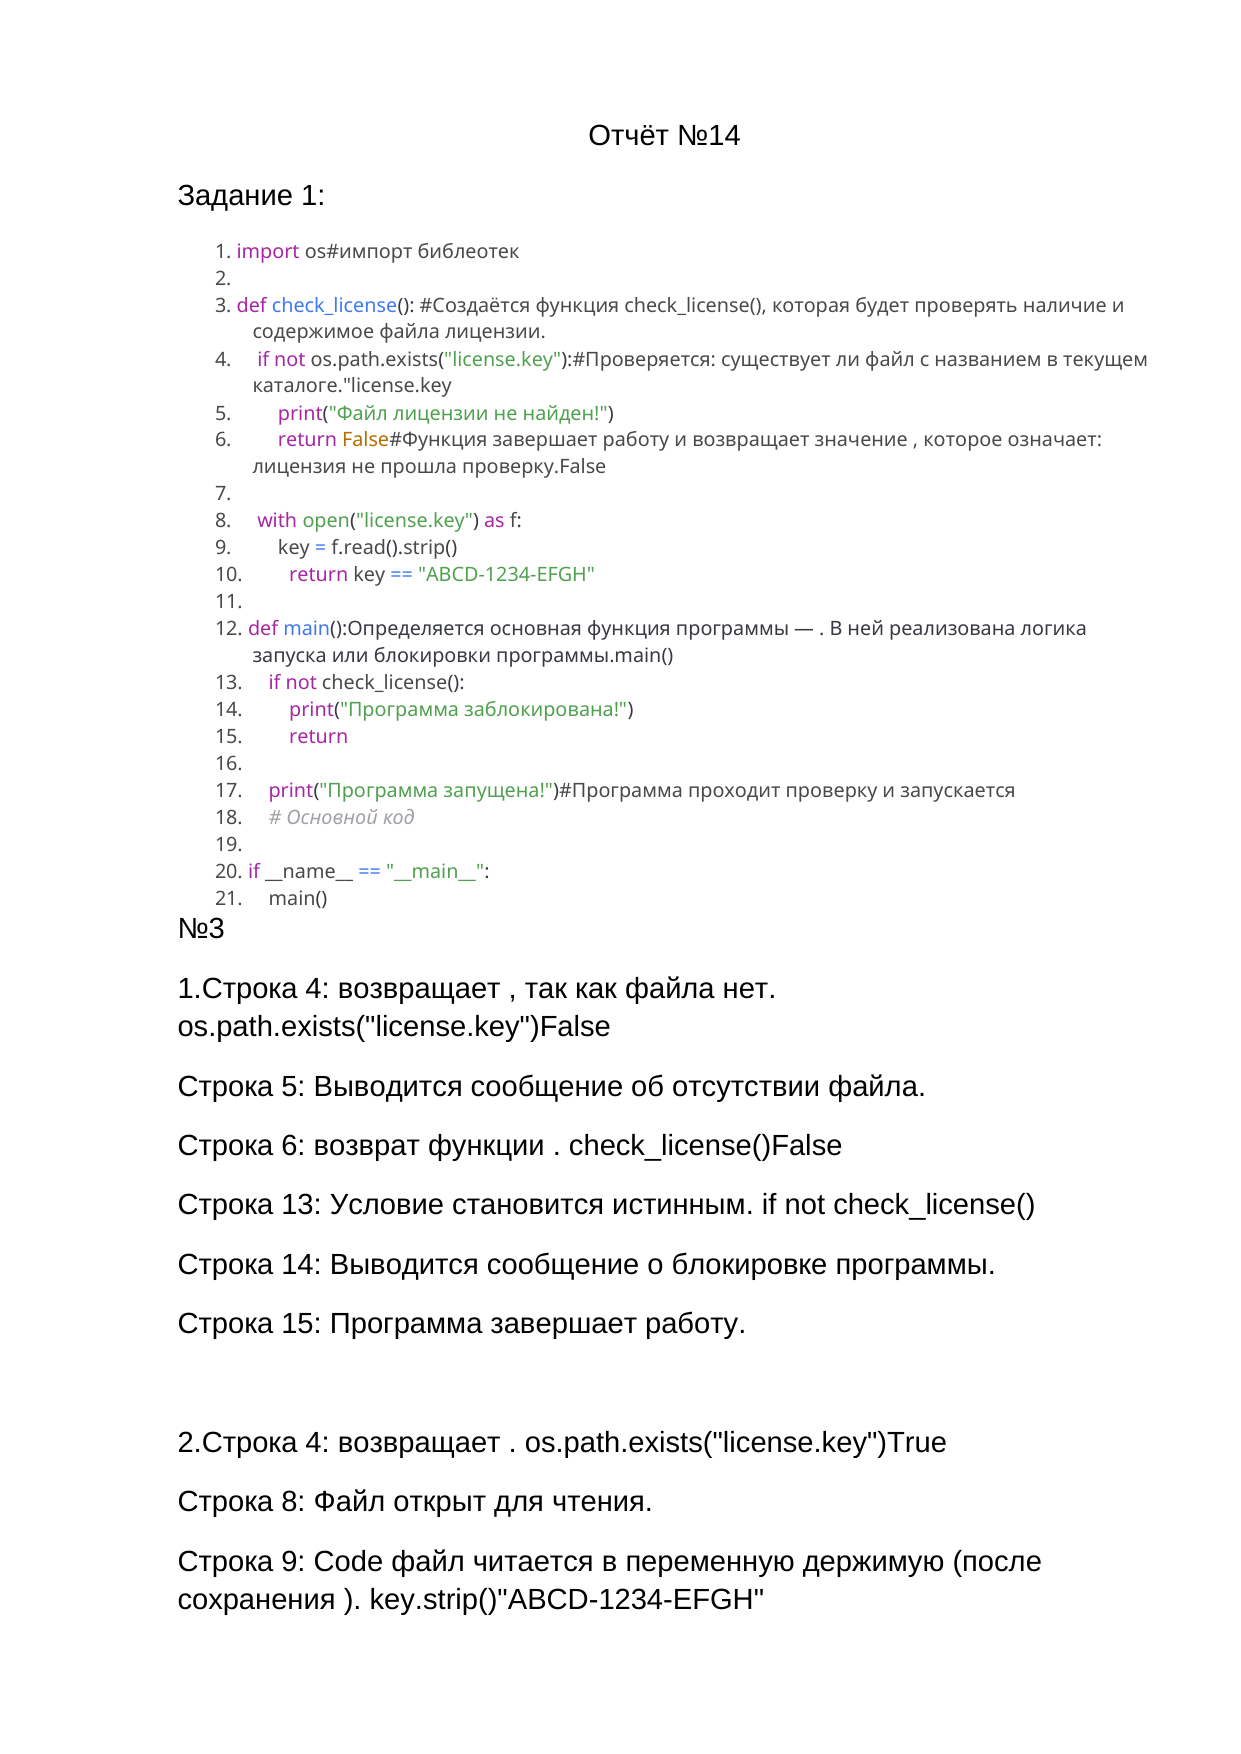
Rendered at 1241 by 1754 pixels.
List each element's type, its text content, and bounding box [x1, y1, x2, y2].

text Строка 14: Выводится сообщение о блокировке программы. [177, 1247, 1152, 1280]
list key = f.read().strip() [215, 534, 1152, 561]
text Строка 13: Условие становится истинным. if not check_license() [177, 1187, 1152, 1221]
text Строка 6: возврат функции . check_license()False [177, 1128, 1152, 1162]
list print("Файл лицензии не найден!") [215, 399, 1152, 426]
list # Основной код [215, 803, 1152, 830]
list def main():Определяется основная функция программы — . В ней реализована логика запуска или блокировки программы.main() [215, 614, 1152, 668]
list import os#импорт библеотек [215, 237, 1152, 264]
list def check_license(): #Создаётся функция check_license(), которая будет проверять наличие и содержимое файла лицензии. [215, 291, 1152, 345]
text Строка 5: Выводится сообщение об отсутствии файла. [177, 1069, 1152, 1102]
text 1.Строка 4: возвращает , так как файла нет. os.path.exists("license.key")False [177, 971, 1152, 1043]
text №3 [177, 911, 1152, 945]
list if not os.path.exists("license.key"):#Проверяется: существует ли файл с названием в текущем каталоге."license.key [215, 345, 1152, 399]
list print("Программа запущена!")#Программа проходит проверку и запускается [215, 776, 1152, 803]
text Строка 9: Соdе файл читается в переменную держимую (после сохранения ). key.strip()"ABCD-1234-EFGH" [177, 1544, 1152, 1616]
list return [215, 722, 1152, 749]
text 2.Строка 4: возвращает . os.path.exists("license.key")True [177, 1425, 1152, 1458]
list if not check_license(): [215, 668, 1152, 696]
text Отчёт №14 [177, 118, 1152, 152]
text Задание 1: [177, 177, 1152, 211]
text Строка 15: Программа завершает работу. [177, 1306, 1152, 1340]
text Строка 8: Файл открыт для чтения. [177, 1484, 1152, 1518]
list if __name__ == "__main__": [215, 857, 1152, 884]
list print("Программа заблокирована!") [215, 696, 1152, 722]
list main() [215, 884, 1152, 911]
list return False#Функция завершает работу и возвращает значение , которое означает: лицензия не прошла проверку.False [215, 426, 1152, 480]
list with open("license.key") as f: [215, 507, 1152, 534]
list return key == "ABCD-1234-EFGH" [215, 561, 1152, 588]
